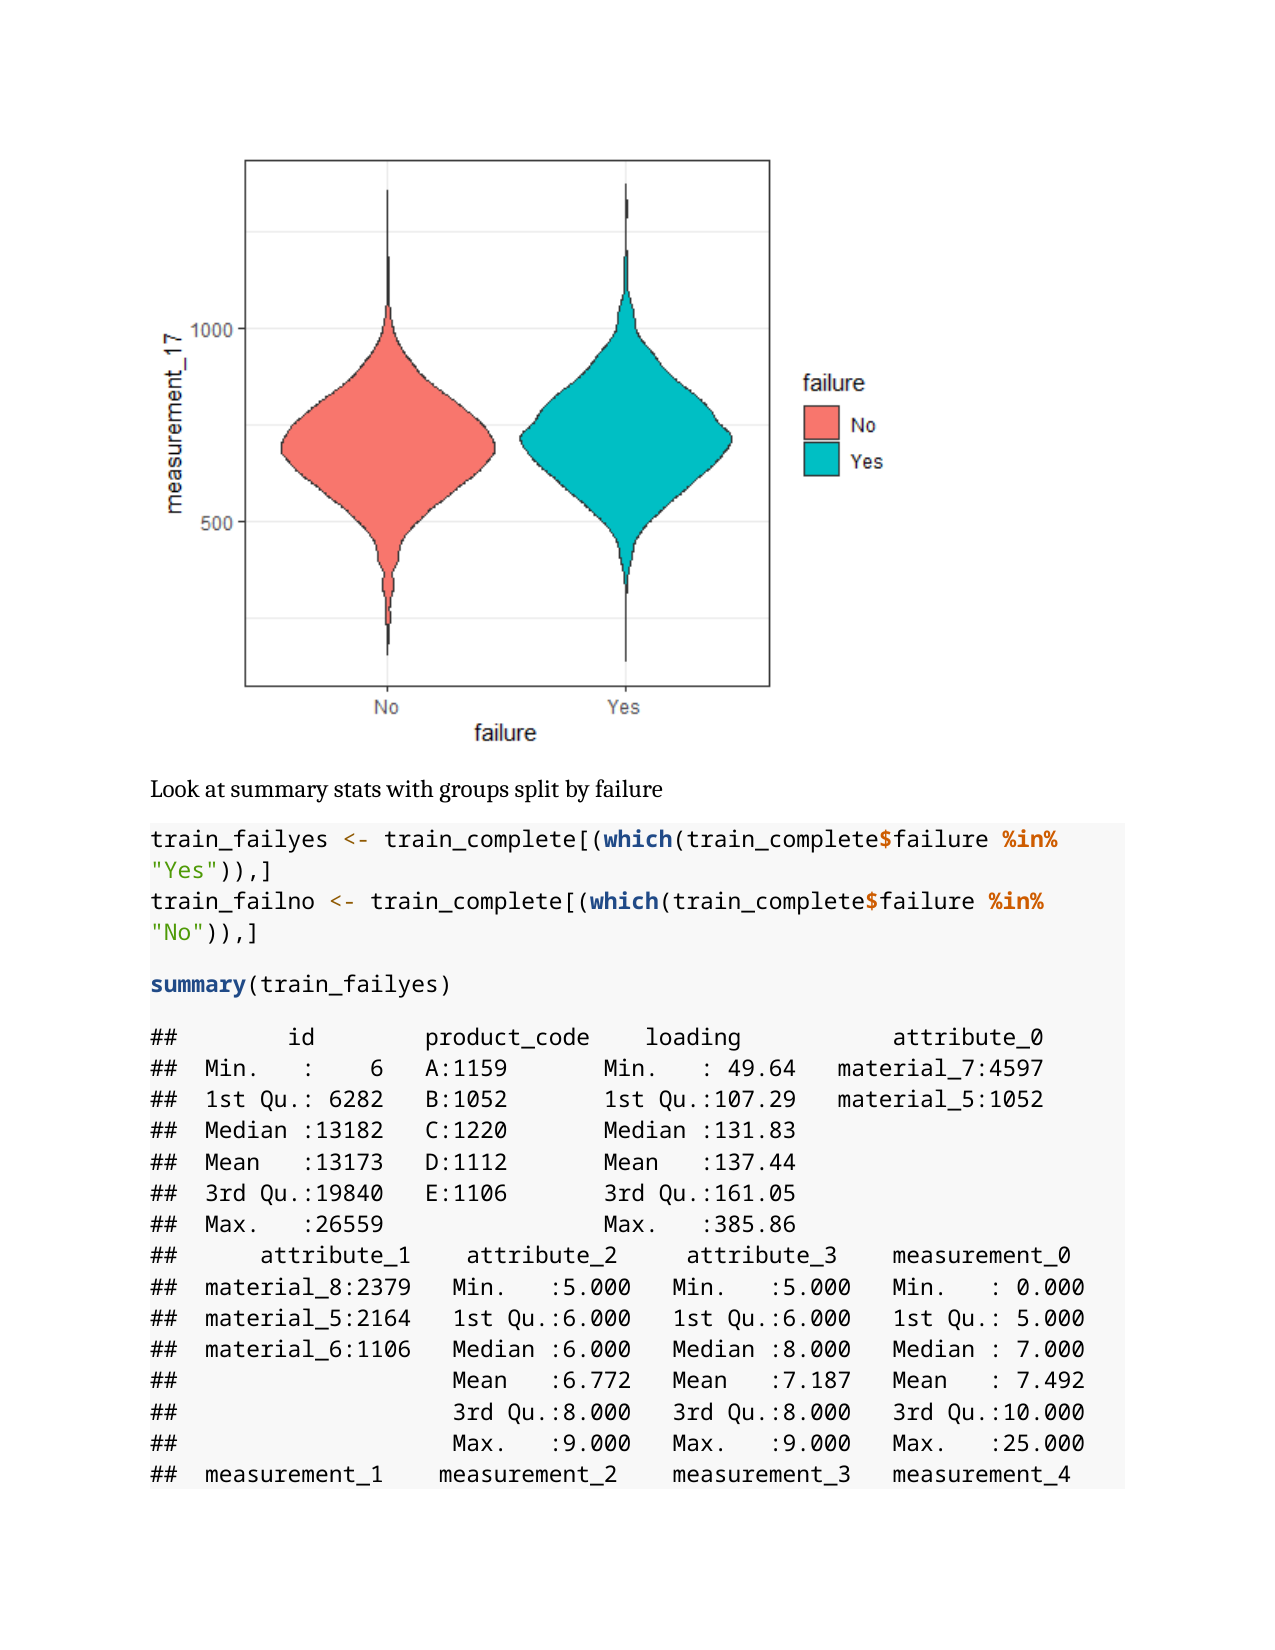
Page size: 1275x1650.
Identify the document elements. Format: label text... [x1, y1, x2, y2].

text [150, 1021, 1125, 1489]
picture [150, 150, 908, 757]
text summary(train_failyes) [150, 968, 1125, 1000]
text Look at summary stats with groups split by failure [150, 775, 1125, 804]
text train_failyes <- train_complete[(which(train_complete$failure %in% "Yes")),] train_failno <- train_complete[(which(train_complete$failure %in% "No")),] [260, 823, 1125, 948]
